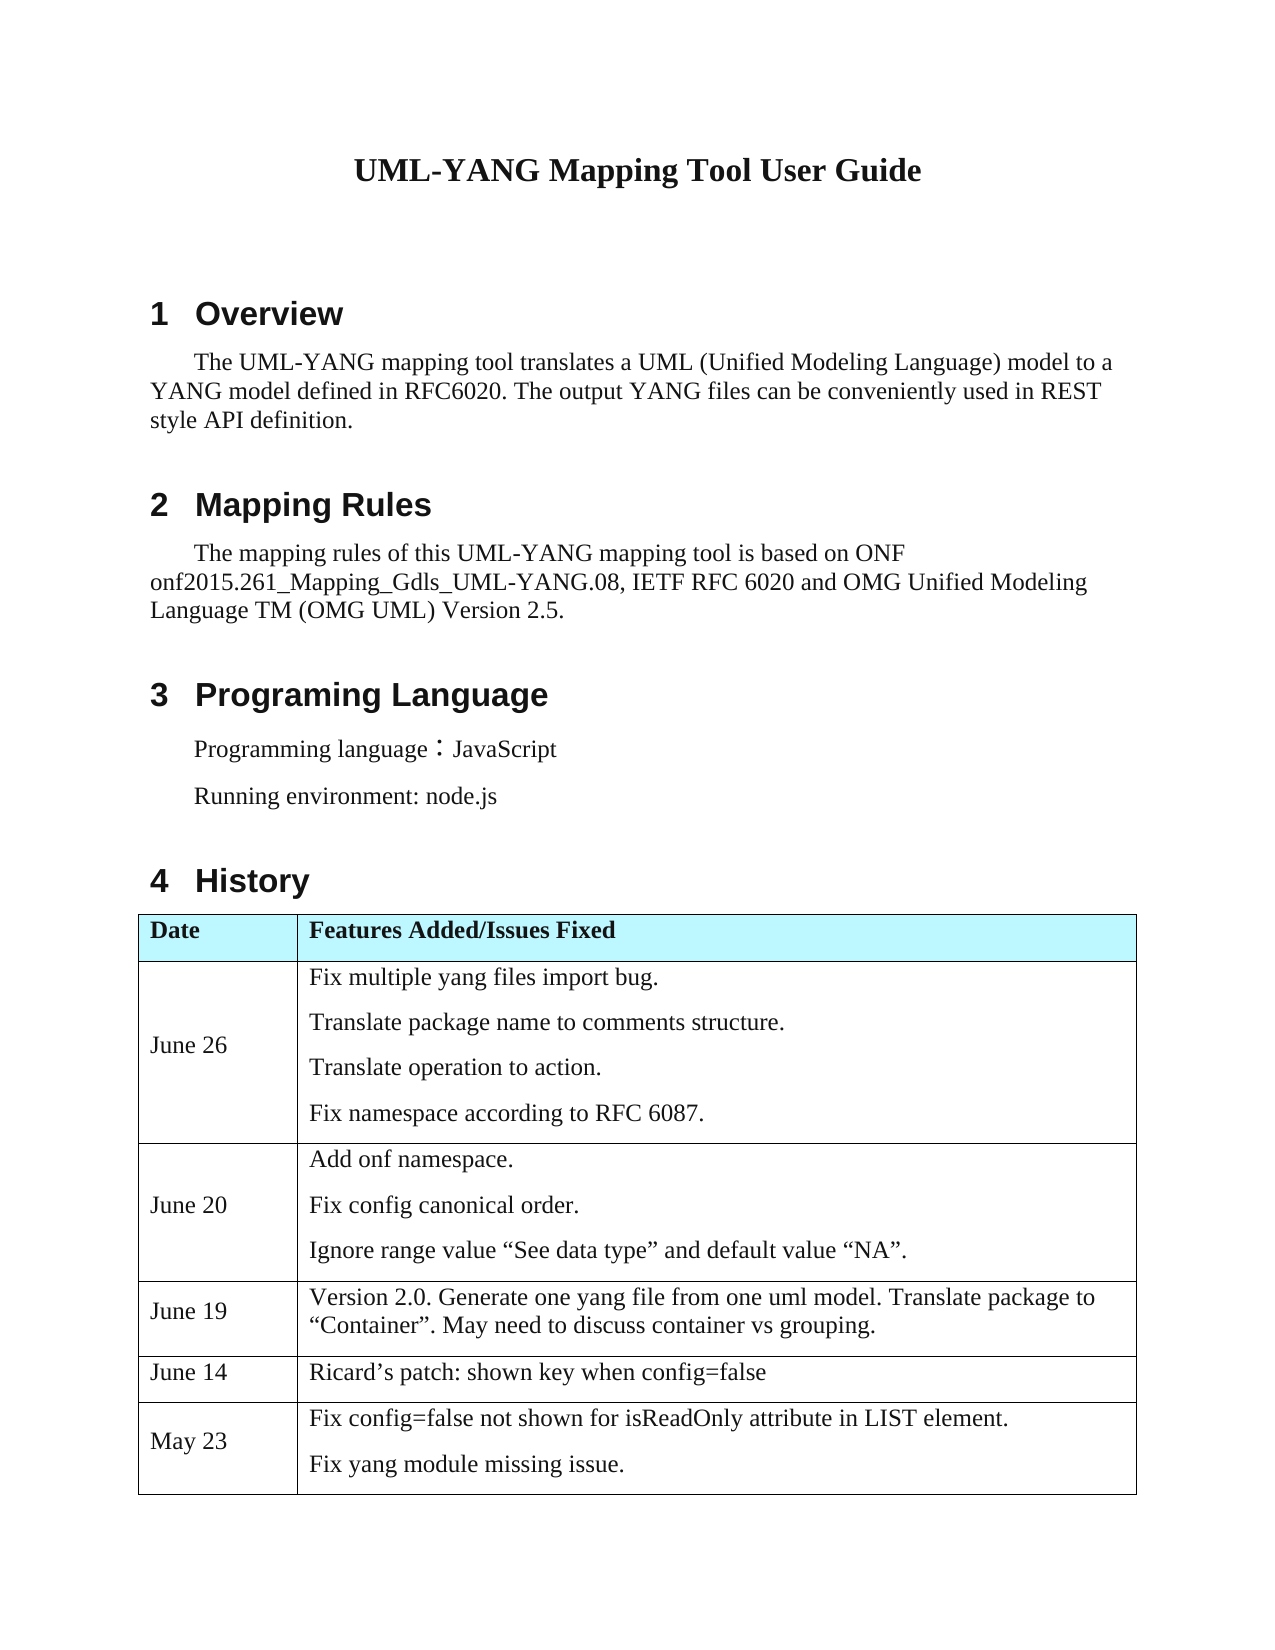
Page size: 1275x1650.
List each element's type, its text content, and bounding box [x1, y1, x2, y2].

table_cell June 26 [139, 962, 297, 1143]
table_header Features Added/Issues Fixed [298, 915, 1136, 961]
table_header Date [139, 915, 297, 961]
table_cell May 23 [139, 1403, 297, 1494]
text Running environment: node.js [150, 781, 1125, 810]
text The mapping rules of this UML-YANG mapping tool is based on ONF onf2015.261_Mapping_Gdls_UML-YANG.08, IETF RFC 6020 and OMG Unified Modeling Language TM (OMG UML) Version 2.5. [150, 538, 1125, 624]
subtitle Overview [150, 289, 1125, 335]
table_cell Ricard’s patch: shown key when config=false [298, 1357, 1136, 1402]
table_cell Fix multiple yang files import bug. Translate package name to comments structure. Translate operation to action. Fix namespace according to RFC 6087. [298, 962, 1136, 1143]
text Programming language：JavaScript [150, 728, 1125, 764]
table_cell June 19 [139, 1282, 297, 1356]
subtitle Programing Language [150, 670, 1125, 716]
subtitle Mapping Rules [150, 479, 1125, 525]
table_cell June 20 [139, 1144, 297, 1281]
table_cell June 14 [139, 1357, 297, 1402]
subtitle History [150, 856, 1125, 902]
table_cell Fix config=false not shown for isReadOnly attribute in LIST element. Fix yang module missing issue. [298, 1403, 1136, 1494]
text The UML-YANG mapping tool translates a UML (Unified Modeling Language) model to a YANG model defined in RFC6020. The output YANG files can be conveniently used in REST style API definition. [150, 347, 1125, 434]
table_cell Add onf namespace. Fix config canonical order. Ignore range value “See data type” and default value “NA”. [298, 1144, 1136, 1281]
text UML-YANG Mapping Tool User Guide [150, 150, 1125, 188]
table_cell Version 2.0. Generate one yang file from one uml model. Translate package to “Container”. May need to discuss container vs grouping. [298, 1282, 1136, 1356]
